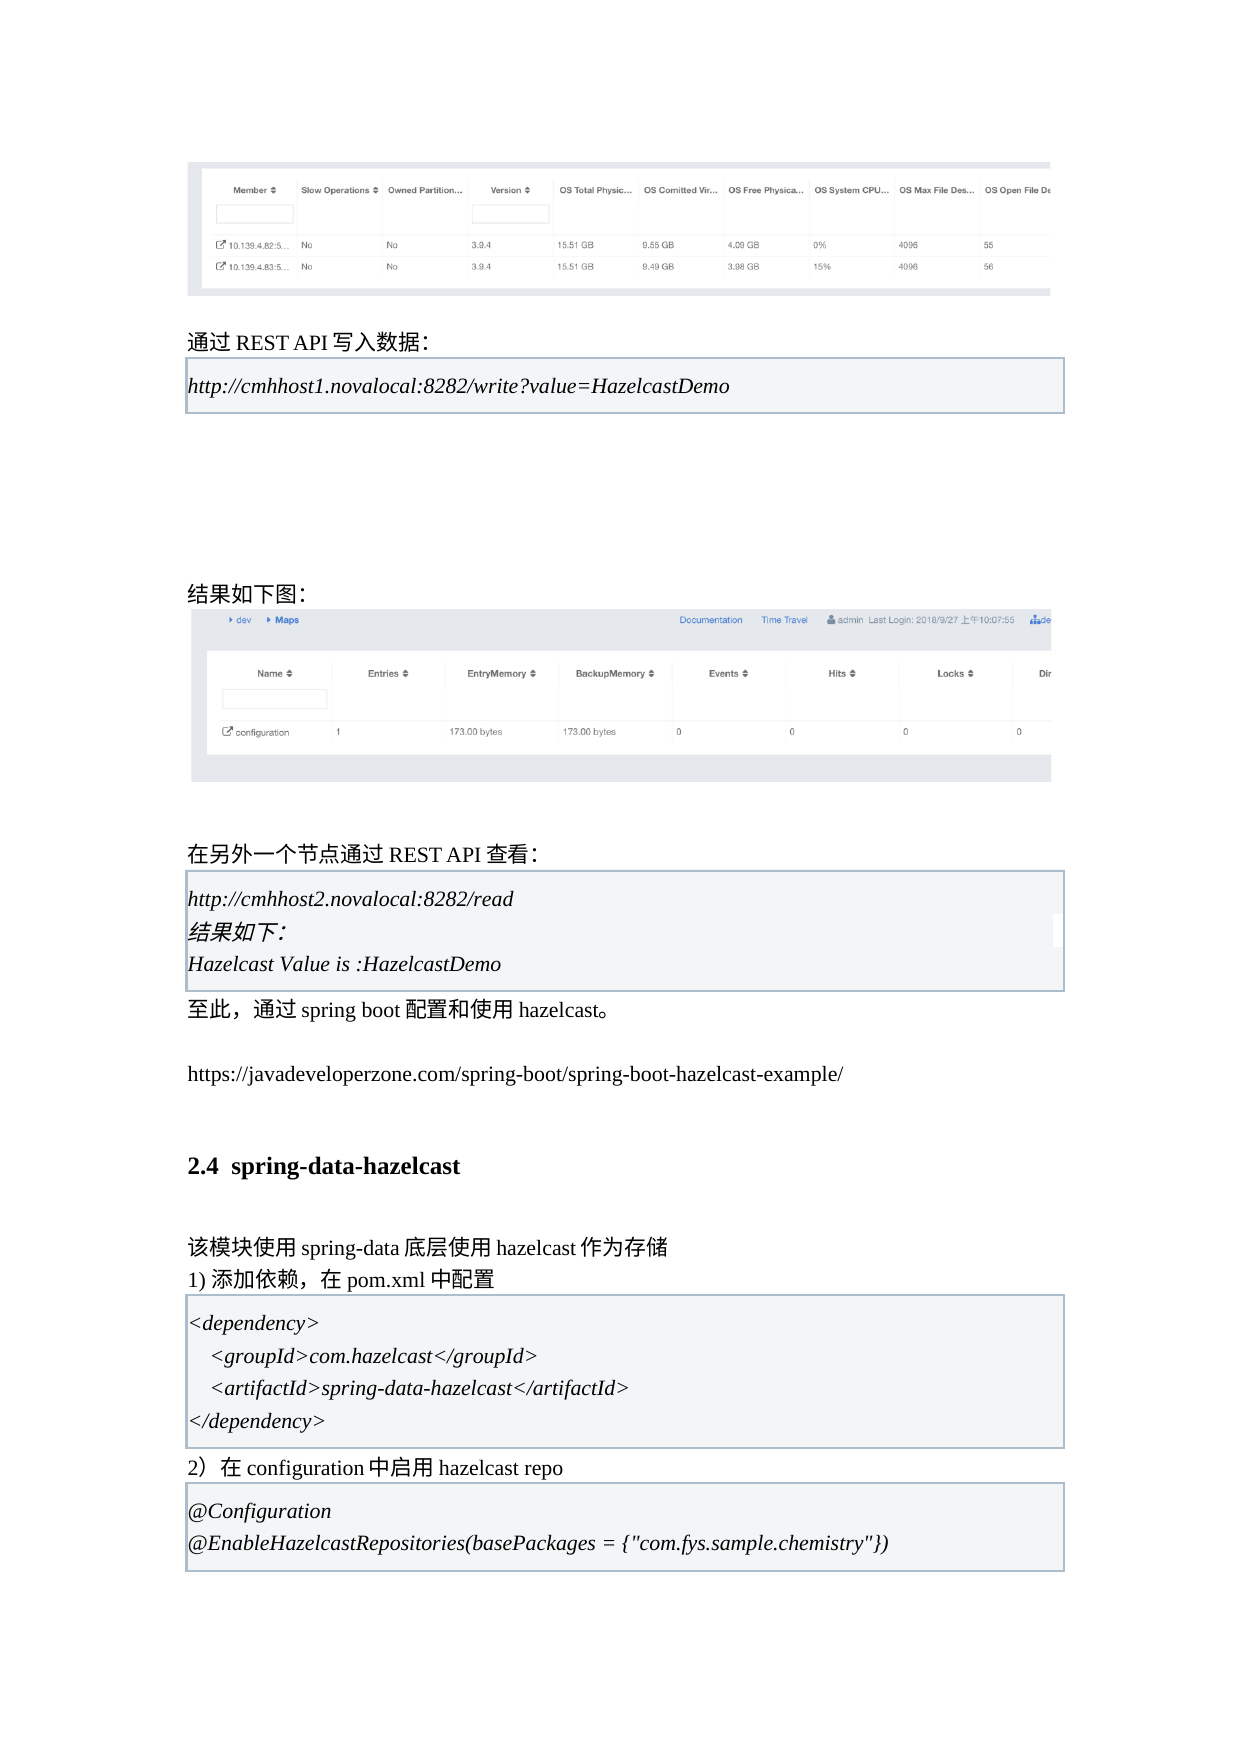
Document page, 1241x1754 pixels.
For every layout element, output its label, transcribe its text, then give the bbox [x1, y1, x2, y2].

text http://cmhhost2.novalocal:8282/read [188, 872, 1063, 914]
text https://javadeveloperzone.com/spring-boot/spring-boot-hazelcast-example/ [187, 1057, 1053, 1089]
list 该模块使用spring-data底层使用hazelcast作为存储 [187, 1229, 1053, 1262]
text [188, 1484, 1063, 1570]
list 结果如下图： [187, 577, 1053, 609]
list 通过REST API写入数据： [187, 324, 1053, 357]
picture [187, 609, 1052, 782]
text <dependency> <groupId>com.hazelcast</groupId> <artifactId>spring-data-hazelcast</artifactId> </dependency> [188, 1296, 1063, 1447]
list 添加依赖，在pom.xml中配置 [187, 1262, 1053, 1294]
list 在另外一个节点通过REST API查看： [187, 837, 1053, 869]
list 至此，通过spring boot配置和使用hazelcast。 [187, 992, 1053, 1024]
list 2）在configuration中启用hazelcast repo [187, 1449, 1053, 1482]
text http://cmhhost1.novalocal:8282/write?value=HazelcastDemo [188, 359, 1063, 412]
text Hazelcast Value is :HazelcastDemo [188, 934, 1063, 990]
picture [187, 162, 1051, 296]
subtitle spring-data-hazelcast [187, 1149, 1053, 1182]
text 结果如下： [188, 914, 1053, 934]
